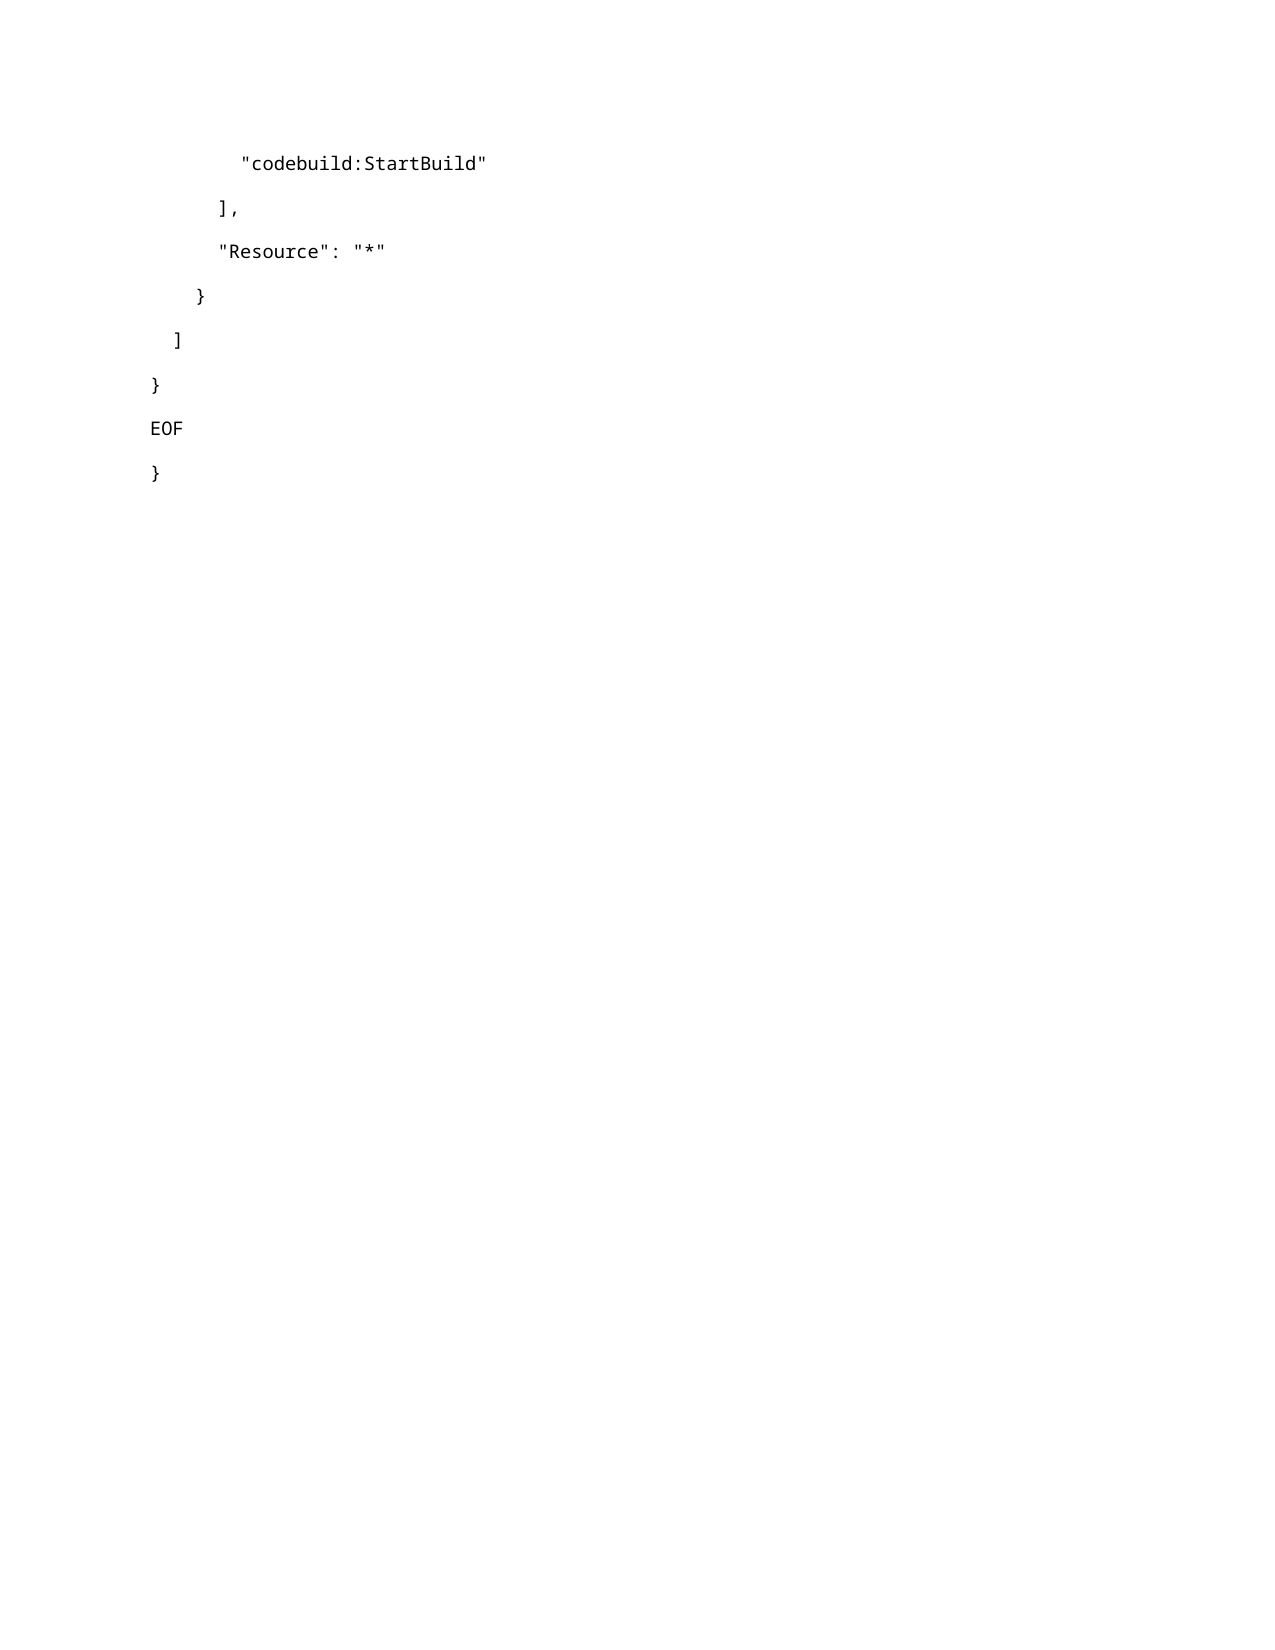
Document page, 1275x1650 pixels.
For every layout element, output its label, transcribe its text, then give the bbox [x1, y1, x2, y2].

text } [150, 282, 1125, 308]
text EOF [150, 415, 1125, 441]
text } [150, 371, 1125, 396]
text "codebuild:StartBuild" [150, 150, 1125, 176]
text ], [150, 194, 1125, 220]
text } [150, 459, 1125, 485]
text ] [150, 327, 1125, 352]
text "Resource": "*" [150, 238, 1125, 264]
